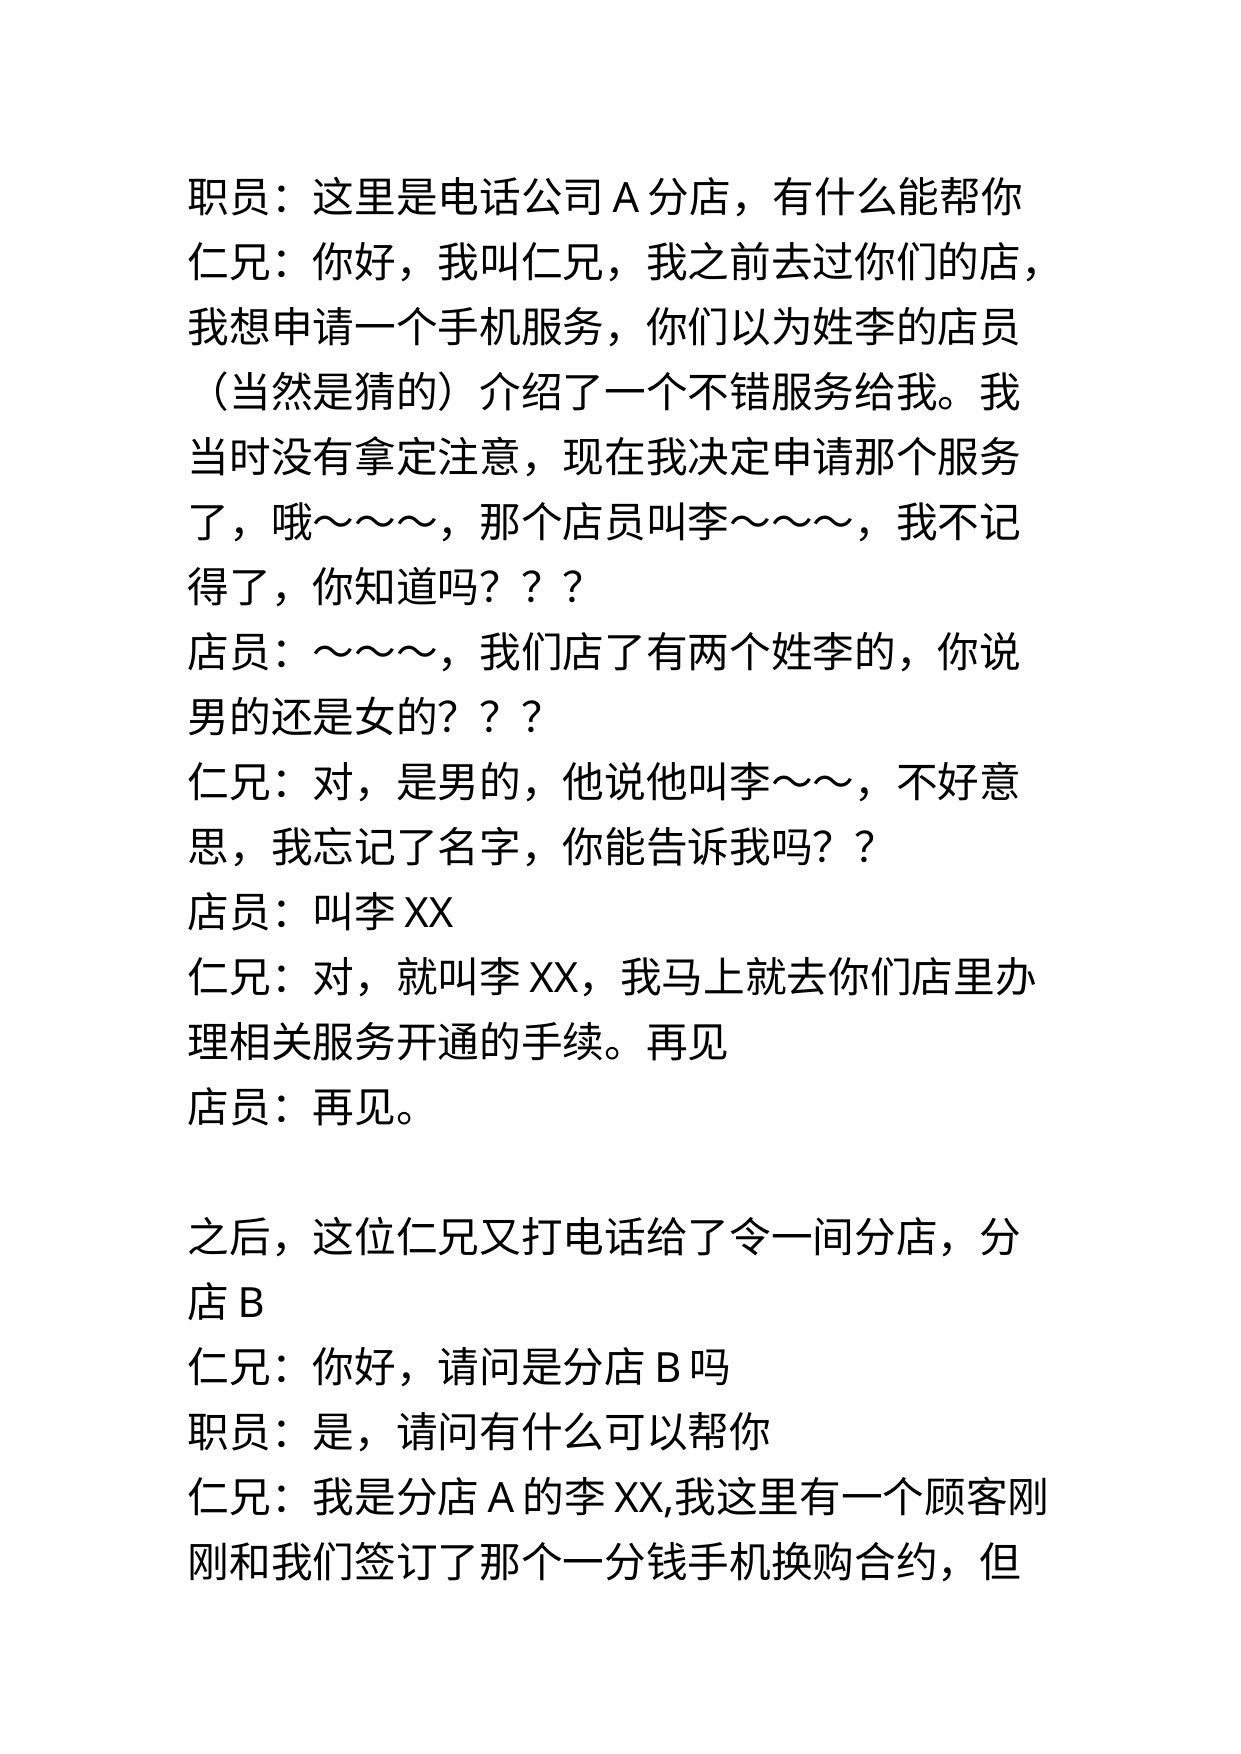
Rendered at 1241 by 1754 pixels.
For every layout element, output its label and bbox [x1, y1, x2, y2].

text [187, 162, 1053, 1592]
